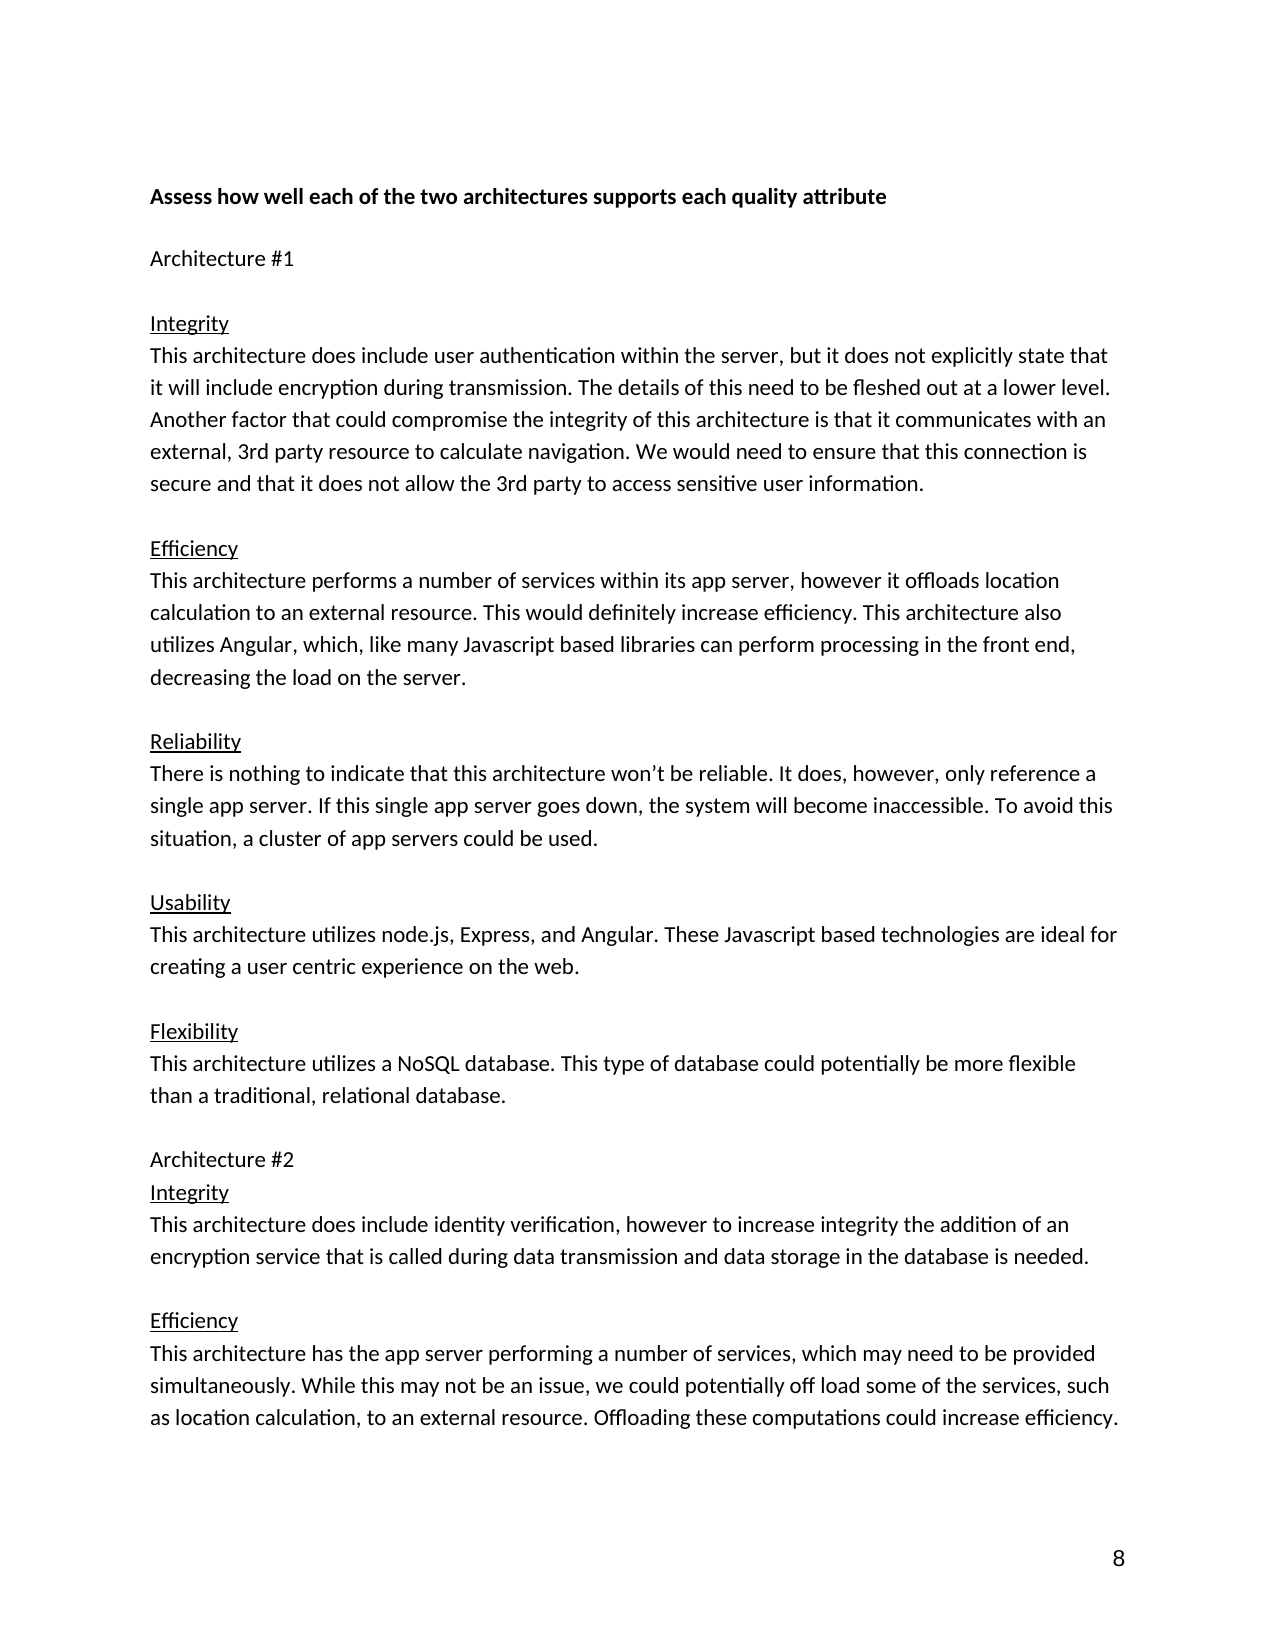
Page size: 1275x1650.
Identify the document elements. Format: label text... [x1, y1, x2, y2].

text Integrity This architecture does include user authentication within the server, but it does not explicitly state that it will include encryption during transmission. The details of this need to be fleshed out at a lower level. Another factor that could compromise the integrity of this architecture is that it communicates with an external, 3rd party resource to calculate navigation. We would need to ensure that this connection is secure and that it does not allow the 3rd party to access sensitive user information. [150, 309, 1125, 498]
text Usability This architecture utilizes node.js, Express, and Angular. These Javascript based technologies are ideal for creating a user centric experience on the web. [150, 888, 1125, 980]
text Architecture #2 [150, 1146, 1125, 1173]
text Efficiency This architecture has the app server performing a number of services, which may need to be provided simultaneously. While this may not be an issue, we could potentially off load some of the services, such as location calculation, to an external resource. Offloading these computations could increase efficiency. [150, 1306, 1125, 1461]
text Reliability There is nothing to indicate that this architecture won’t be reliable. It does, however, only reference a single app server. If this single app server goes down, the system will become inaccessible. To avoid this situation, a cluster of app servers could be used. [150, 727, 1125, 852]
text Efficiency This architecture performs a number of services within its app server, however it offloads location calculation to an external resource. This would definitely increase efficiency. This architecture also utilizes Angular, which, like many Javascript based libraries can perform processing in the front end, decreasing the load on the server. [150, 534, 1125, 691]
text Flexibility [150, 984, 1125, 1045]
text Assess how well each of the two architectures supports each quality attribute [150, 150, 1125, 240]
text Integrity This architecture does include identity verification, however to increase integrity the addition of an encryption service that is called during data transmission and data storage in the database is needed. [150, 1178, 1125, 1270]
text This architecture utilizes a NoSQL database. This type of database could potentially be more flexible than a traditional, relational database. [150, 1049, 1125, 1109]
text Architecture #1 [150, 244, 1125, 272]
